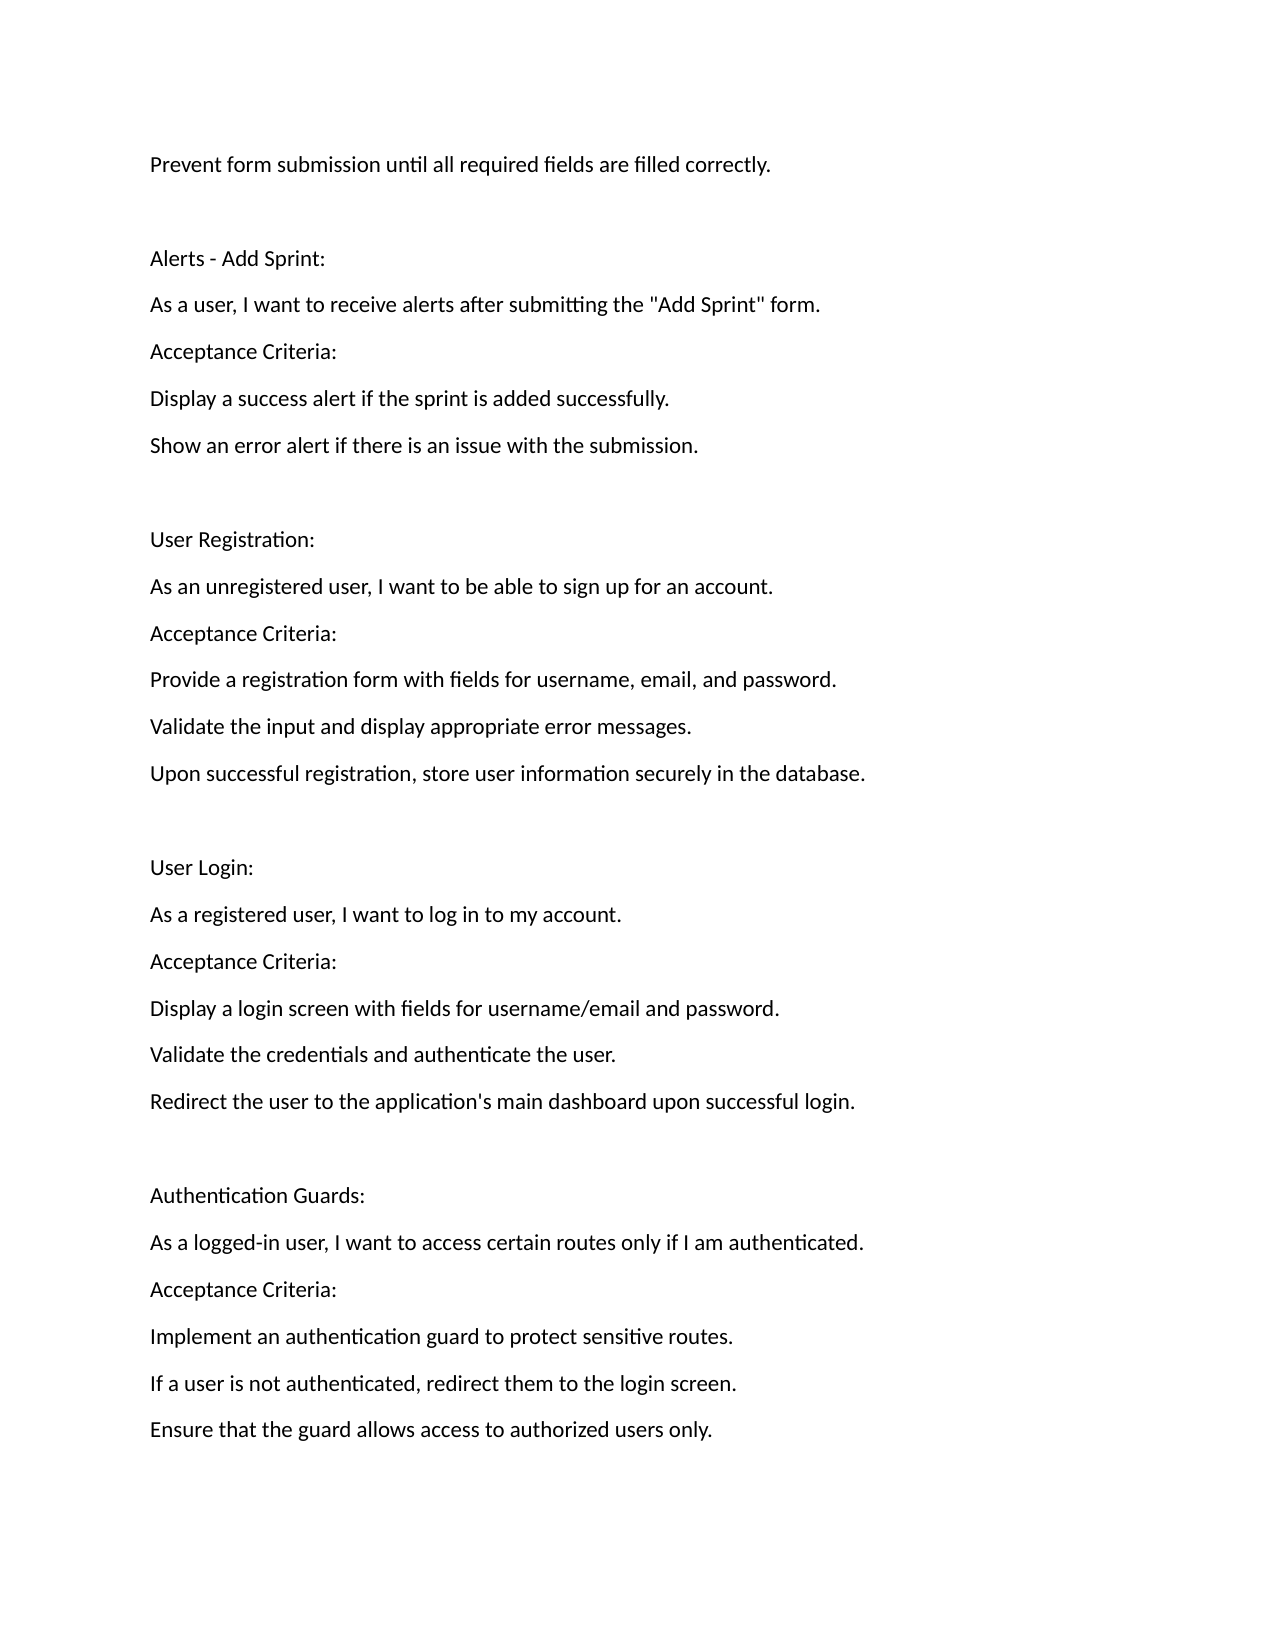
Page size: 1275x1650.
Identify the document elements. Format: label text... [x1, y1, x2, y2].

text Implement an authentication guard to protect sensitive routes. [150, 1322, 1125, 1350]
text As a logged-in user, I want to access certain routes only if I am authenticated. [150, 1228, 1125, 1256]
text If a user is not authenticated, redirect them to the login screen. [150, 1369, 1125, 1397]
text Upon successful registration, store user information securely in the database. [150, 759, 1125, 787]
text User Registration: [150, 525, 1125, 553]
text As a registered user, I want to log in to my account. [150, 900, 1125, 928]
text User Login: [150, 853, 1125, 881]
text Validate the input and display appropriate error messages. [150, 712, 1125, 741]
text Display a login screen with fields for username/email and password. [150, 994, 1125, 1022]
text Authentication Guards: [150, 1181, 1125, 1209]
text Alerts - Add Sprint: [150, 244, 1125, 272]
text Display a success alert if the sprint is added successfully. [150, 384, 1125, 412]
text Redirect the user to the application's main dashboard upon successful login. [150, 1087, 1125, 1116]
text Ensure that the guard allows access to authorized users only. [150, 1416, 1125, 1444]
text Show an error alert if there is an issue with the submission. [150, 431, 1125, 459]
text Provide a registration form with fields for username, email, and password. [150, 666, 1125, 694]
text Validate the credentials and authenticate the user. [150, 1041, 1125, 1069]
text As a user, I want to receive alerts after submitting the "Add Sprint" form. [150, 291, 1125, 319]
text Acceptance Criteria: [150, 619, 1125, 647]
text Acceptance Criteria: [150, 947, 1125, 975]
text As an unregistered user, I want to be able to sign up for an account. [150, 572, 1125, 600]
text Acceptance Criteria: [150, 337, 1125, 366]
text Prevent form submission until all required fields are filled correctly. [150, 150, 1125, 178]
text Acceptance Criteria: [150, 1275, 1125, 1303]
